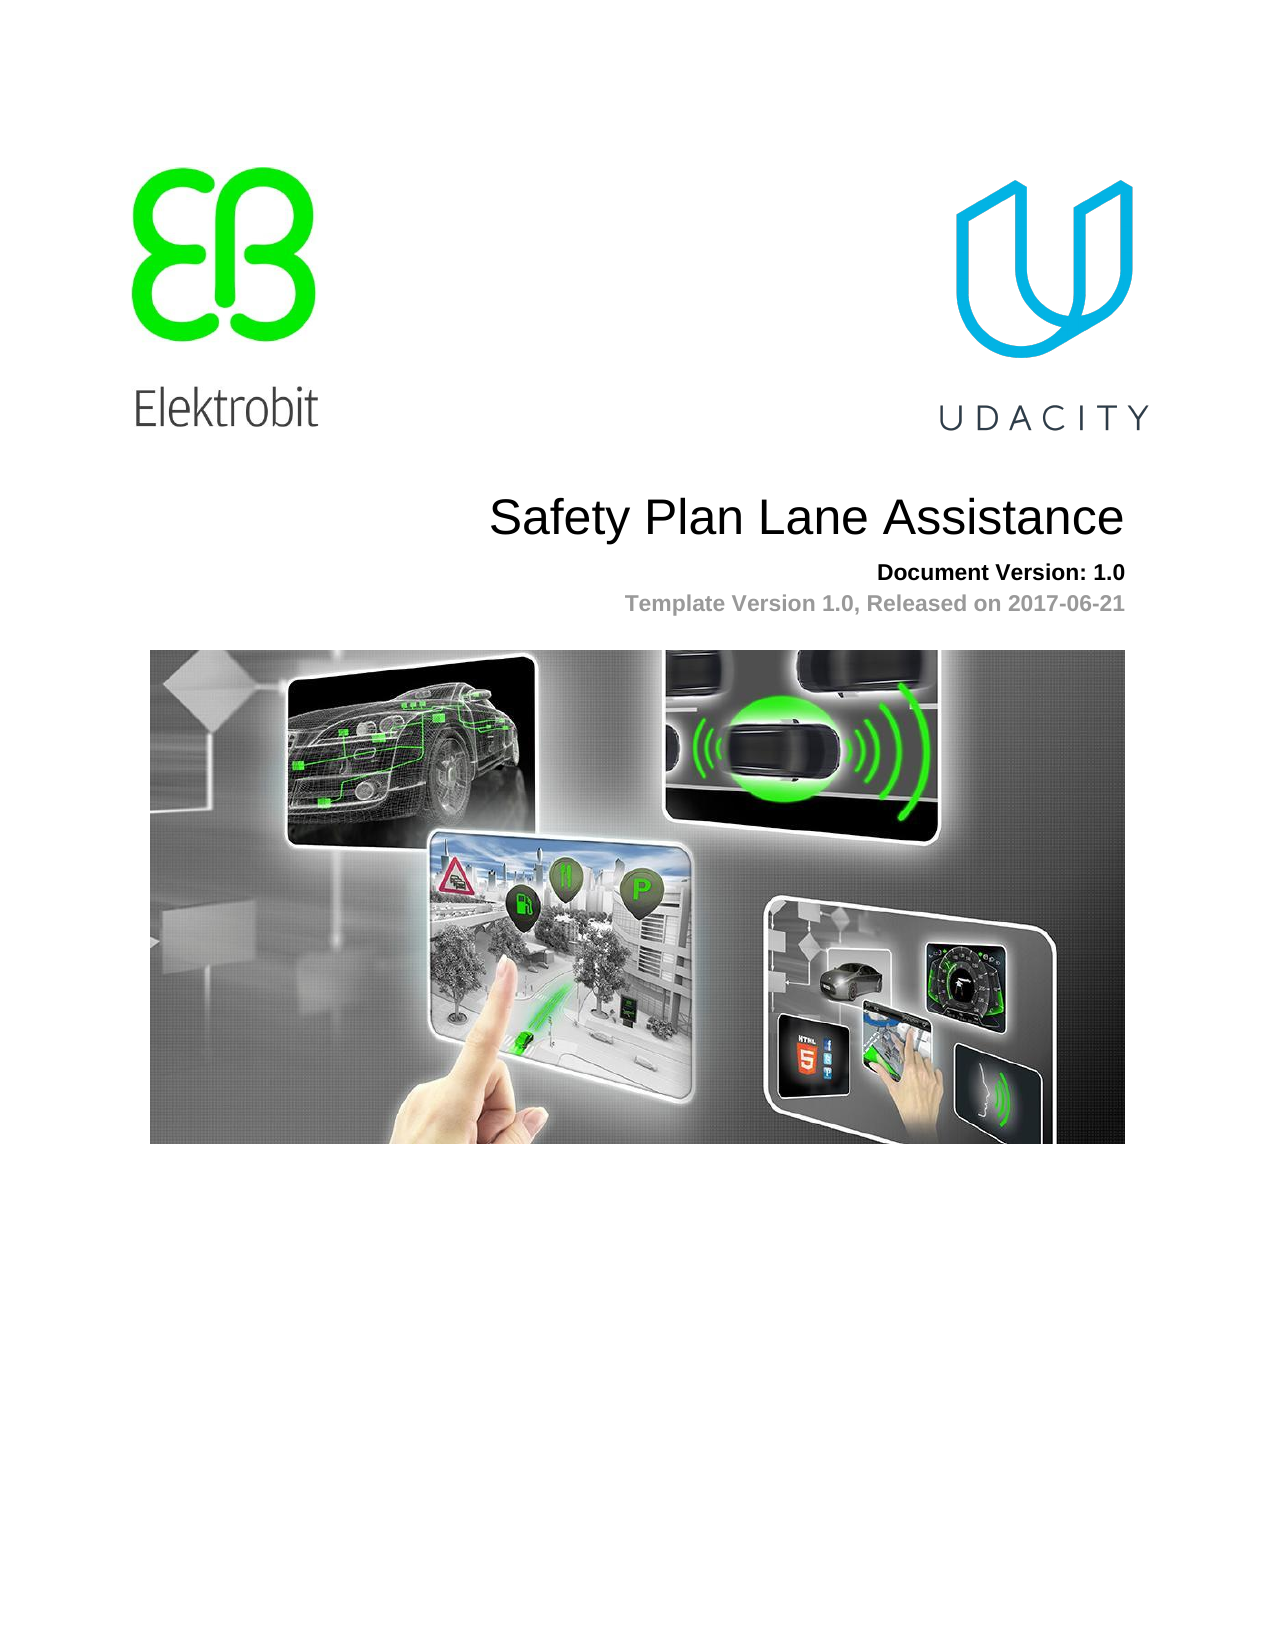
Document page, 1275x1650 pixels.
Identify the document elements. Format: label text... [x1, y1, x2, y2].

title Safety Plan Lane Assistance [150, 487, 1125, 544]
picture [131, 167, 319, 427]
text Template Version 1.0, Released on 2017-06-21 [150, 589, 1125, 616]
text Document Version: 1.0 [150, 559, 1125, 586]
picture [150, 650, 1125, 1144]
picture [892, 150, 1188, 461]
